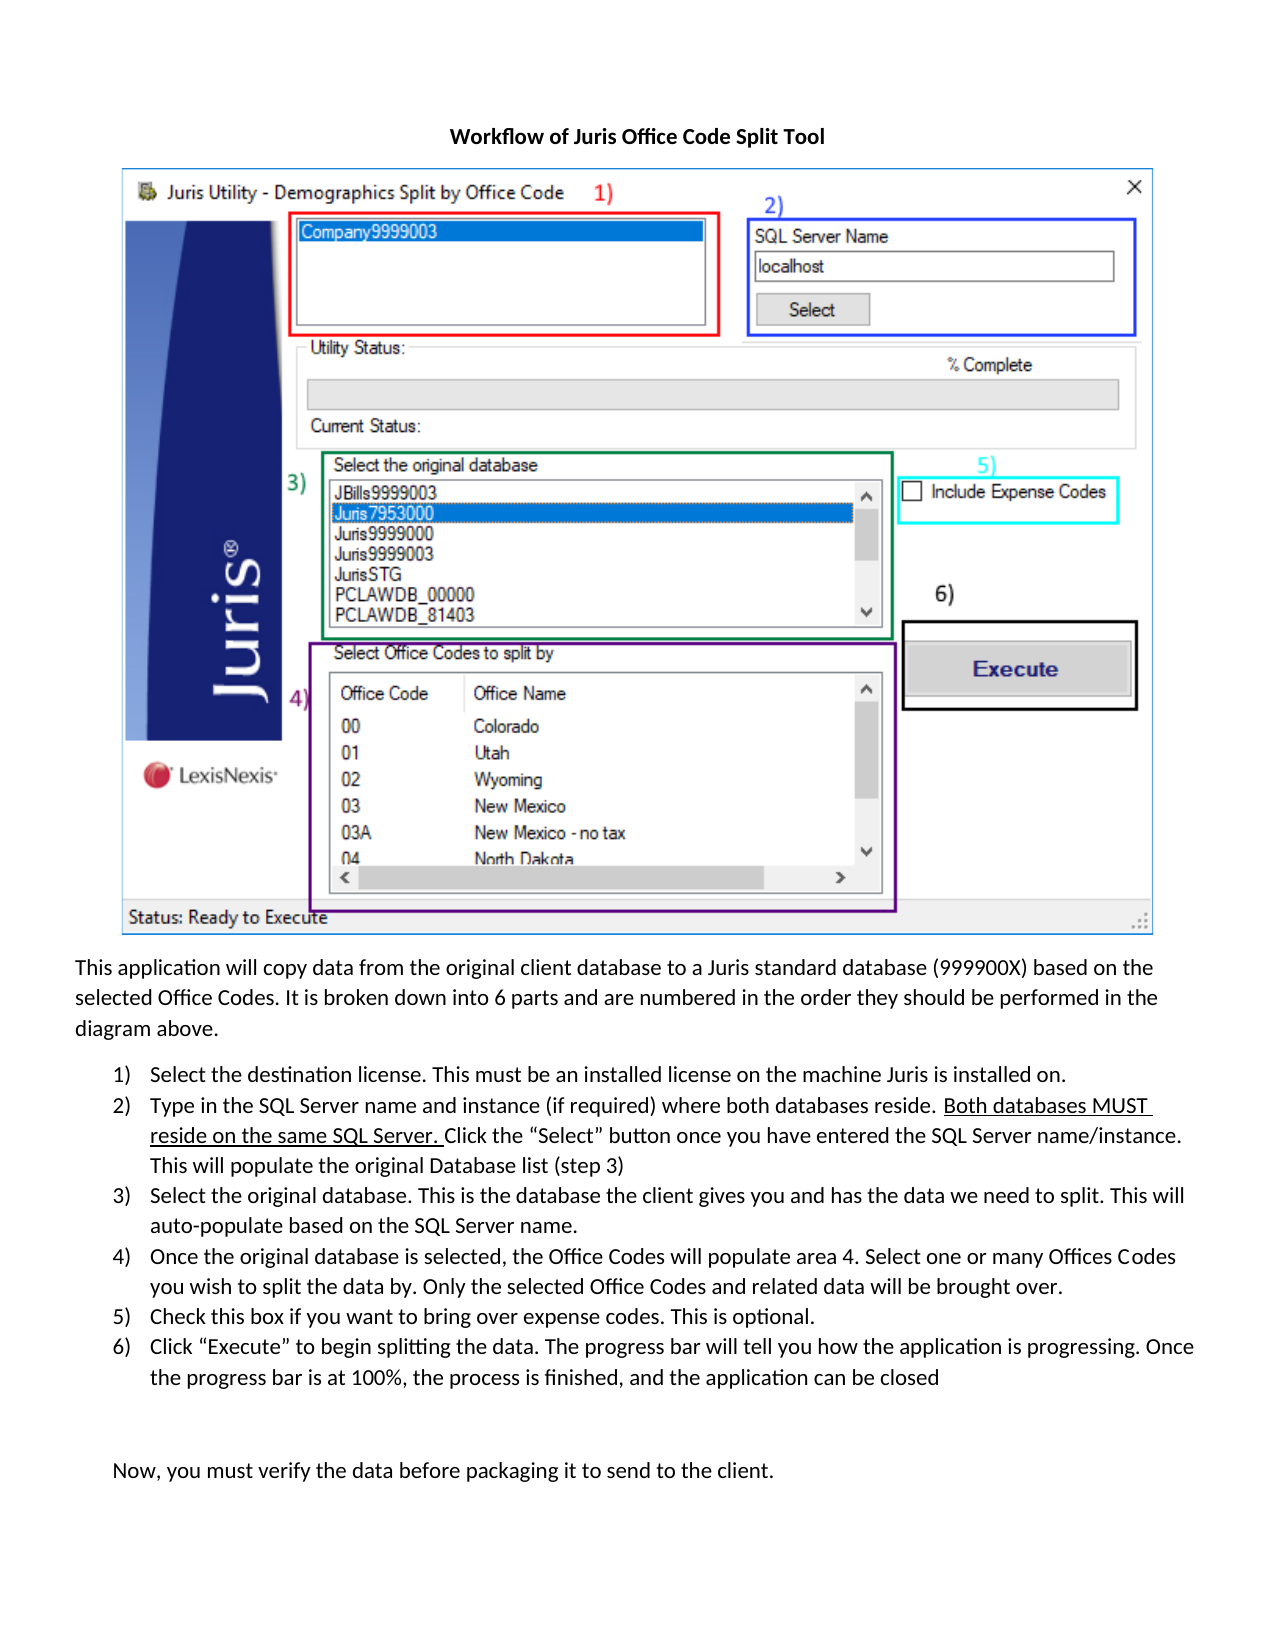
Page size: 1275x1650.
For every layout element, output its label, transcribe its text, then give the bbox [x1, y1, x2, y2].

list Click “Execute” to begin splitting the data. The progress bar will tell you how the application is progressing. Once the progress bar is at 100%, the process is finished, and the application can be closed [112, 1332, 1200, 1391]
list Type in the SQL Server name and instance (if required) where both databases reside. Both databases MUST reside on the same SQL Server. Click the “Select” button once you have entered the SQL Server name/instance. This will populate the original Database list (step 3) [112, 1091, 1200, 1179]
text Now, you must verify the data before packaging it to send to the client. [112, 1456, 1200, 1484]
list Once the original database is selected, the Office Codes will populate area 4. Select one or many Offices Codes you wish to split the data by. Only the selected Office Codes and related data will be brought over. [112, 1242, 1200, 1300]
list Check this box if you want to bring over expense codes. This is optional. [112, 1302, 1200, 1330]
text Workflow of Juris Office Code Split Tool [75, 122, 1200, 150]
picture [121, 168, 1154, 935]
list Select the original database. This is the database the client gives you and has the data we need to split. This will auto-populate based on the SQL Server name. [112, 1181, 1200, 1240]
text This application will copy data from the original client database to a Juris standard database (999900X) based on the selected Office Codes. It is broken down into 6 parts and are numbered in the order they should be performed in the diagram above. [75, 953, 1200, 1042]
list Select the destination license. This must be an installed license on the machine Juris is installed on. [112, 1061, 1200, 1089]
